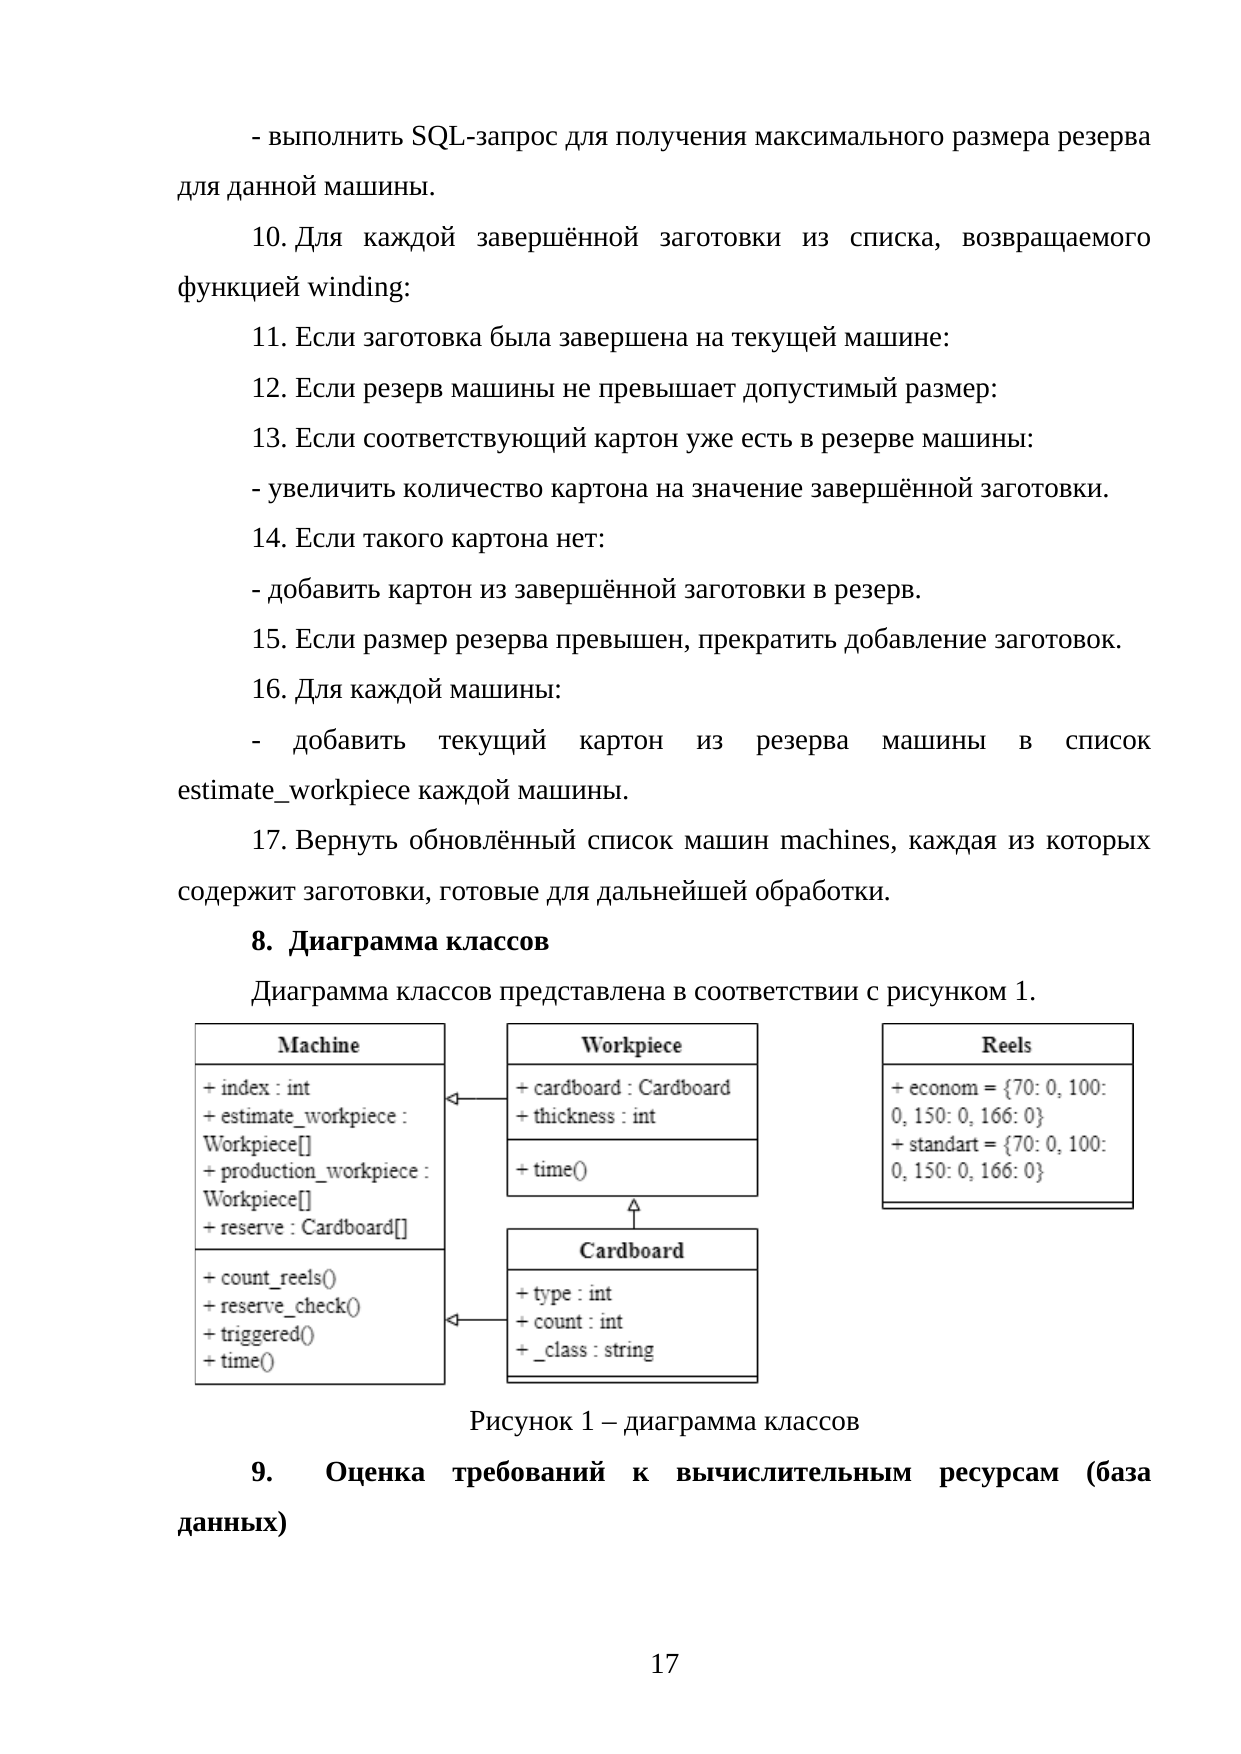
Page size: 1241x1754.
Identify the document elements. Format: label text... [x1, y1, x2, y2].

list - выполнить SQL-запрос для получения максимального размера резерва для данной машины. [177, 118, 1152, 202]
list Если соответствующий картон уже есть в резерве машины: [177, 420, 1152, 453]
list - увеличить количество картона на значение завершённой заготовки. [177, 470, 1152, 504]
text Рисунок 1 – диаграмма классов [177, 1403, 1152, 1437]
list - добавить картон из завершённой заготовки в резерв. [177, 571, 1152, 604]
list - добавить текущий картон из резерва машины в список estimate_workpiece каждой машины. [177, 722, 1152, 806]
list Для каждой машины: [177, 672, 1152, 705]
list Вернуть обновлённый список машин machines, каждая из которых содержит заготовки, готовые для дальнейшей обработки. [177, 822, 1152, 906]
list Для каждой завершённой заготовки из списка, возвращаемого функцией winding: [177, 219, 1152, 303]
list Если резерв машины не превышает допустимый размер: [177, 370, 1152, 403]
list Оценка требований к вычислительным ресурсам (база данных) [177, 1454, 1152, 1537]
list Если такого картона нет: [177, 521, 1152, 554]
list Если размер резерва превышен, прекратить добавление заготовок. [177, 621, 1152, 655]
list Диаграмма классов [251, 923, 1152, 957]
text Диаграмма классов представлена в соответствии с рисунком 1. [177, 973, 1152, 1007]
picture [194, 1023, 1134, 1390]
list Если заготовка была завершена на текущей машине: [177, 319, 1152, 353]
